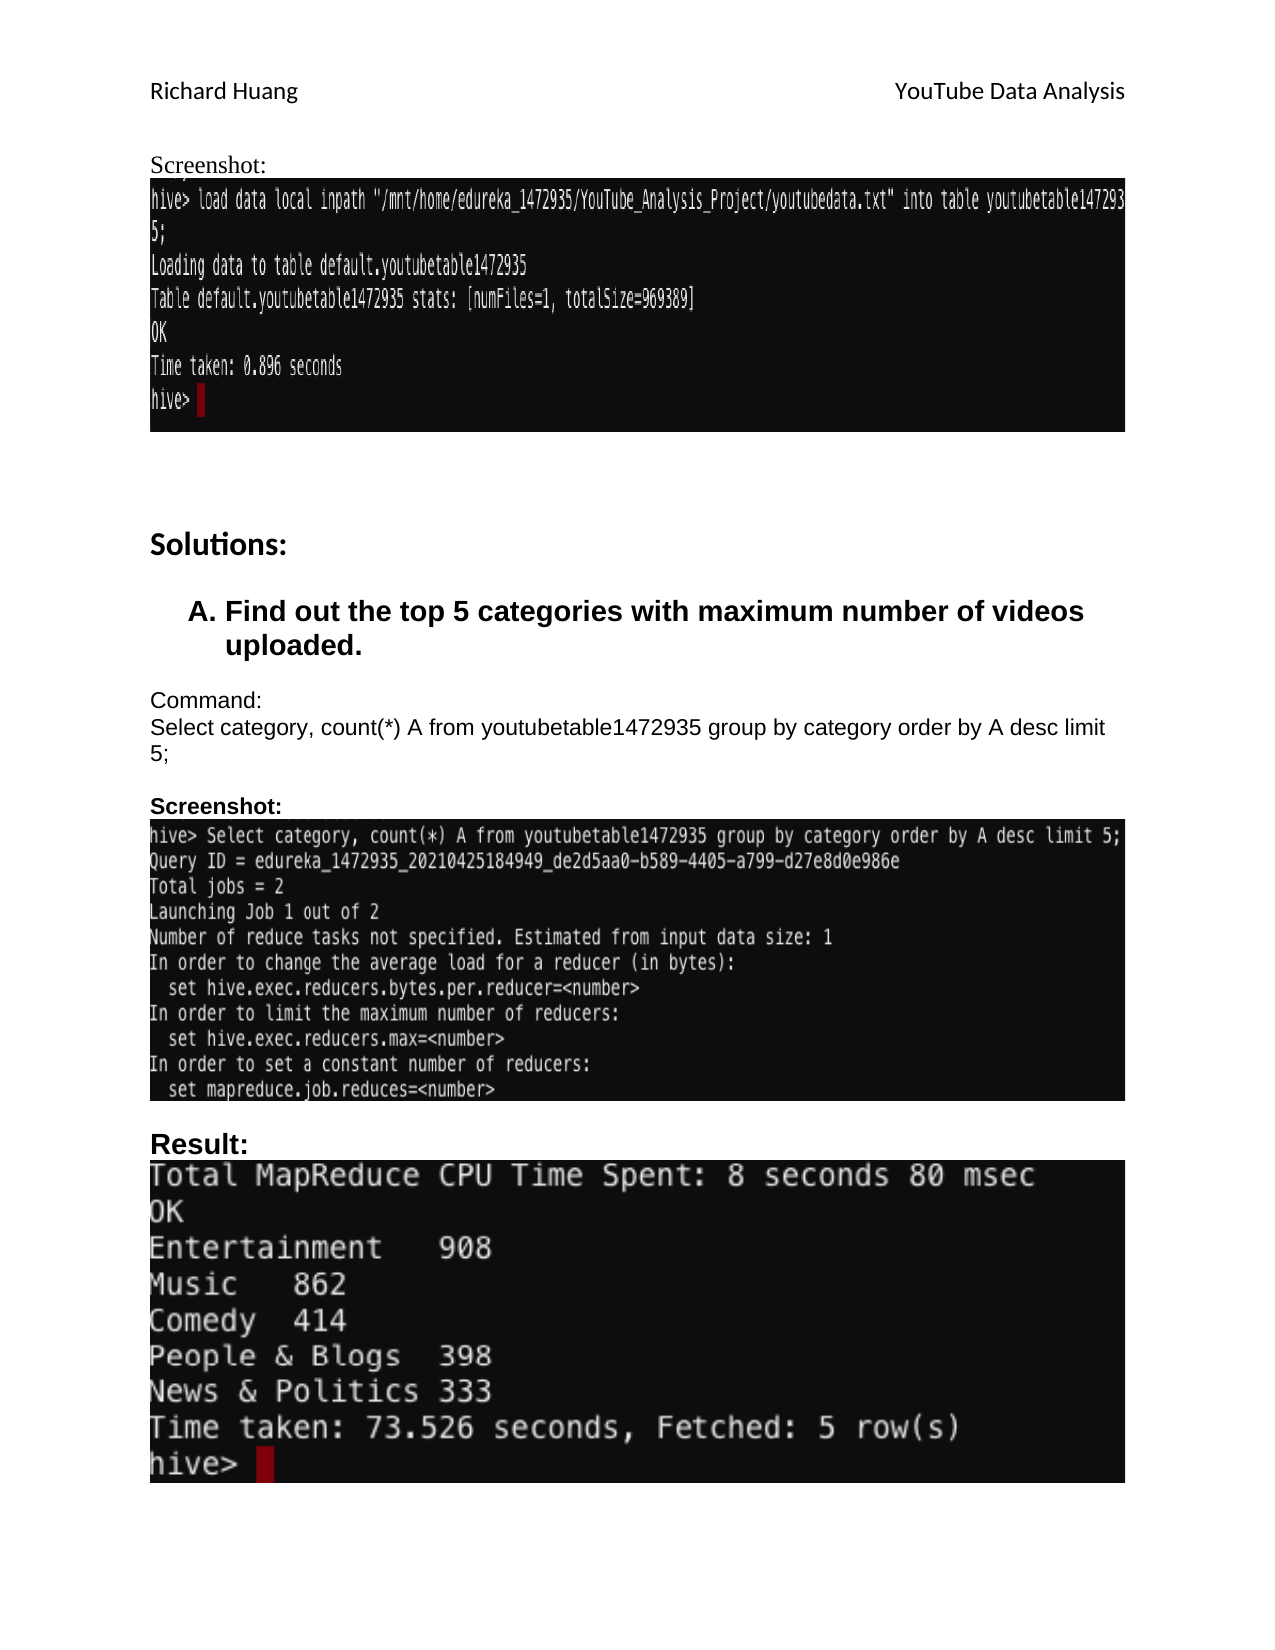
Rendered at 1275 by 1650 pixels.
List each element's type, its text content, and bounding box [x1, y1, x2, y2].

list Find out the top 5 categories with maximum number of videos uploaded. [187, 594, 1125, 661]
text Command: [150, 687, 1125, 714]
picture [150, 819, 1125, 1101]
text Solutions: [150, 523, 1125, 563]
text Select category, count(*) A from youtubetable1472935 group by category order by A desc limit 5; [150, 714, 1125, 767]
text Screenshot: [150, 793, 1125, 819]
picture [150, 1160, 1125, 1483]
text Result: [150, 1127, 1125, 1160]
text Screenshot: [150, 150, 1125, 178]
picture [150, 178, 1125, 432]
